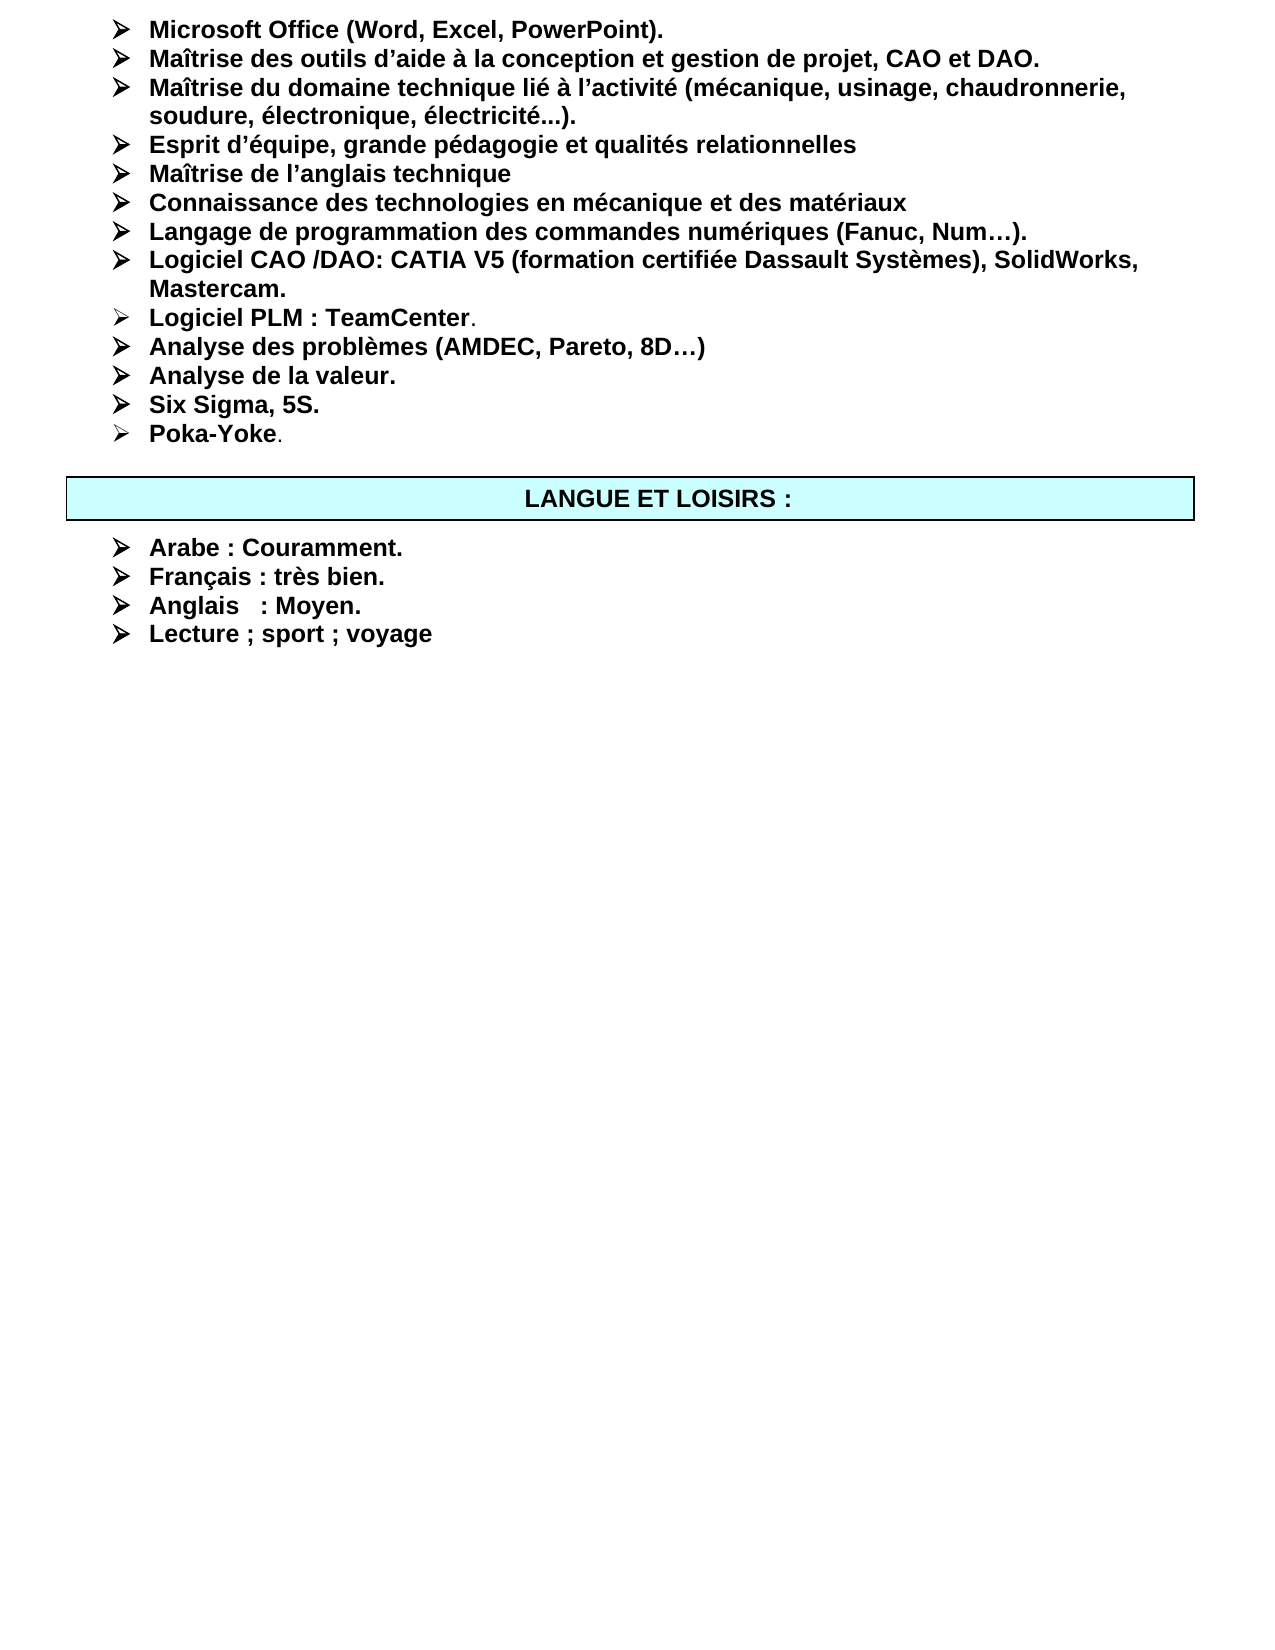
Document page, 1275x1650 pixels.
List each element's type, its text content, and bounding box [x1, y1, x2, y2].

list Lecture ; sport ; voyage [111, 619, 1201, 648]
list Poka-Yoke. [111, 418, 1201, 447]
list Logiciel PLM : TeamCenter. [111, 303, 1201, 332]
list Microsoft Office (Word, Excel, PowerPoint). [111, 15, 1201, 44]
list Anglais : Moyen. [111, 591, 1201, 619]
list Maîtrise du domaine technique lié à l’activité (mécanique, usinage, chaudronnerie, soudure, électronique, électricité...). [111, 72, 1201, 130]
list Analyse des problèmes (AMDEC, Pareto, 8D…) [111, 332, 1201, 361]
list Français : très bien. [111, 562, 1201, 591]
list Six Sigma, 5S. [111, 390, 1201, 418]
list Analyse de la valeur. [111, 361, 1201, 390]
table_header LANGUE ET LOISIRS : [67, 478, 1193, 519]
list Logiciel CAO /DAO: CATIA V5 (formation certifiée Dassault Systèmes), SolidWorks, Mastercam. [111, 246, 1201, 303]
list Connaissance des technologies en mécanique et des matériaux [111, 188, 1201, 217]
list Langage de programmation des commandes numériques (Fanuc, Num…). [111, 217, 1201, 246]
list Maîtrise de l’anglais technique [111, 159, 1201, 188]
list Maîtrise des outils d’aide à la conception et gestion de projet, CAO et DAO. [111, 44, 1201, 72]
list Esprit d’équipe, grande pédagogie et qualités relationnelles [111, 130, 1201, 159]
list Arabe : Couramment. [111, 533, 1201, 562]
